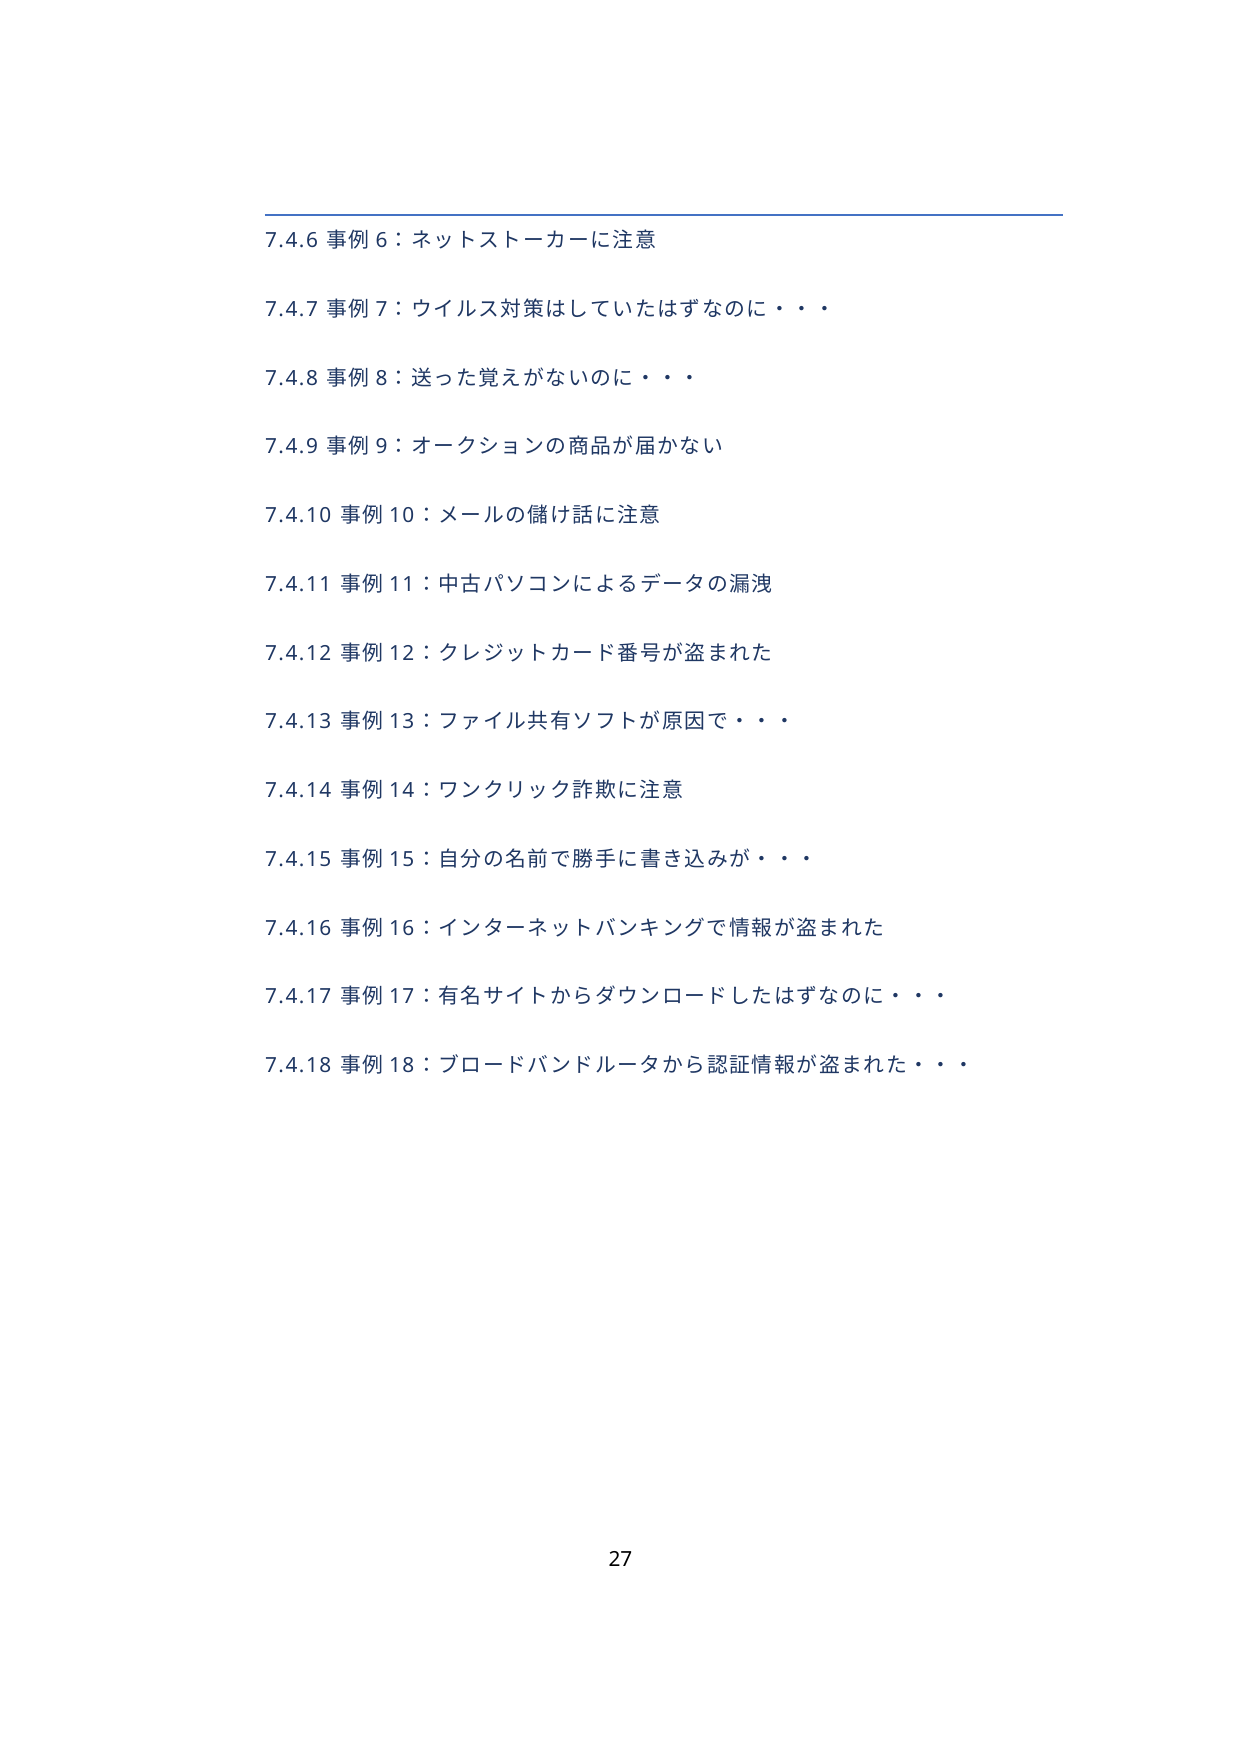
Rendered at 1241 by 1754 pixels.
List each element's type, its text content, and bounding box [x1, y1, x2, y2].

text 事例6：ネットストーカーに注意 [265, 216, 1063, 257]
text 事例12：クレジットカード番号が盗まれた [265, 627, 1063, 670]
text 事例15：自分の名前で勝手に書き込みが・・・ [265, 833, 1063, 876]
text 事例17：有名サイトからダウンロードしたはずなのに・・・ [265, 970, 1063, 1013]
text 事例11：中古パソコンによるデータの漏洩 [265, 558, 1063, 601]
text 事例18：ブロードバンドルータから認証情報が盗まれた・・・ [265, 1039, 1063, 1082]
text 事例13：ファイル共有ソフトが原因で・・・ [265, 695, 1063, 738]
text 事例16：インターネットバンキングで情報が盗まれた [265, 902, 1063, 945]
text 事例9：オークションの商品が届かない [265, 420, 1063, 463]
text 事例7：ウイルス対策はしていたはずなのに・・・ [265, 283, 1063, 326]
text 事例14：ワンクリック詐欺に注意 [265, 764, 1063, 807]
text 事例10：メールの儲け話に注意 [265, 489, 1063, 532]
text 事例8：送った覚えがないのに・・・ [265, 352, 1063, 395]
